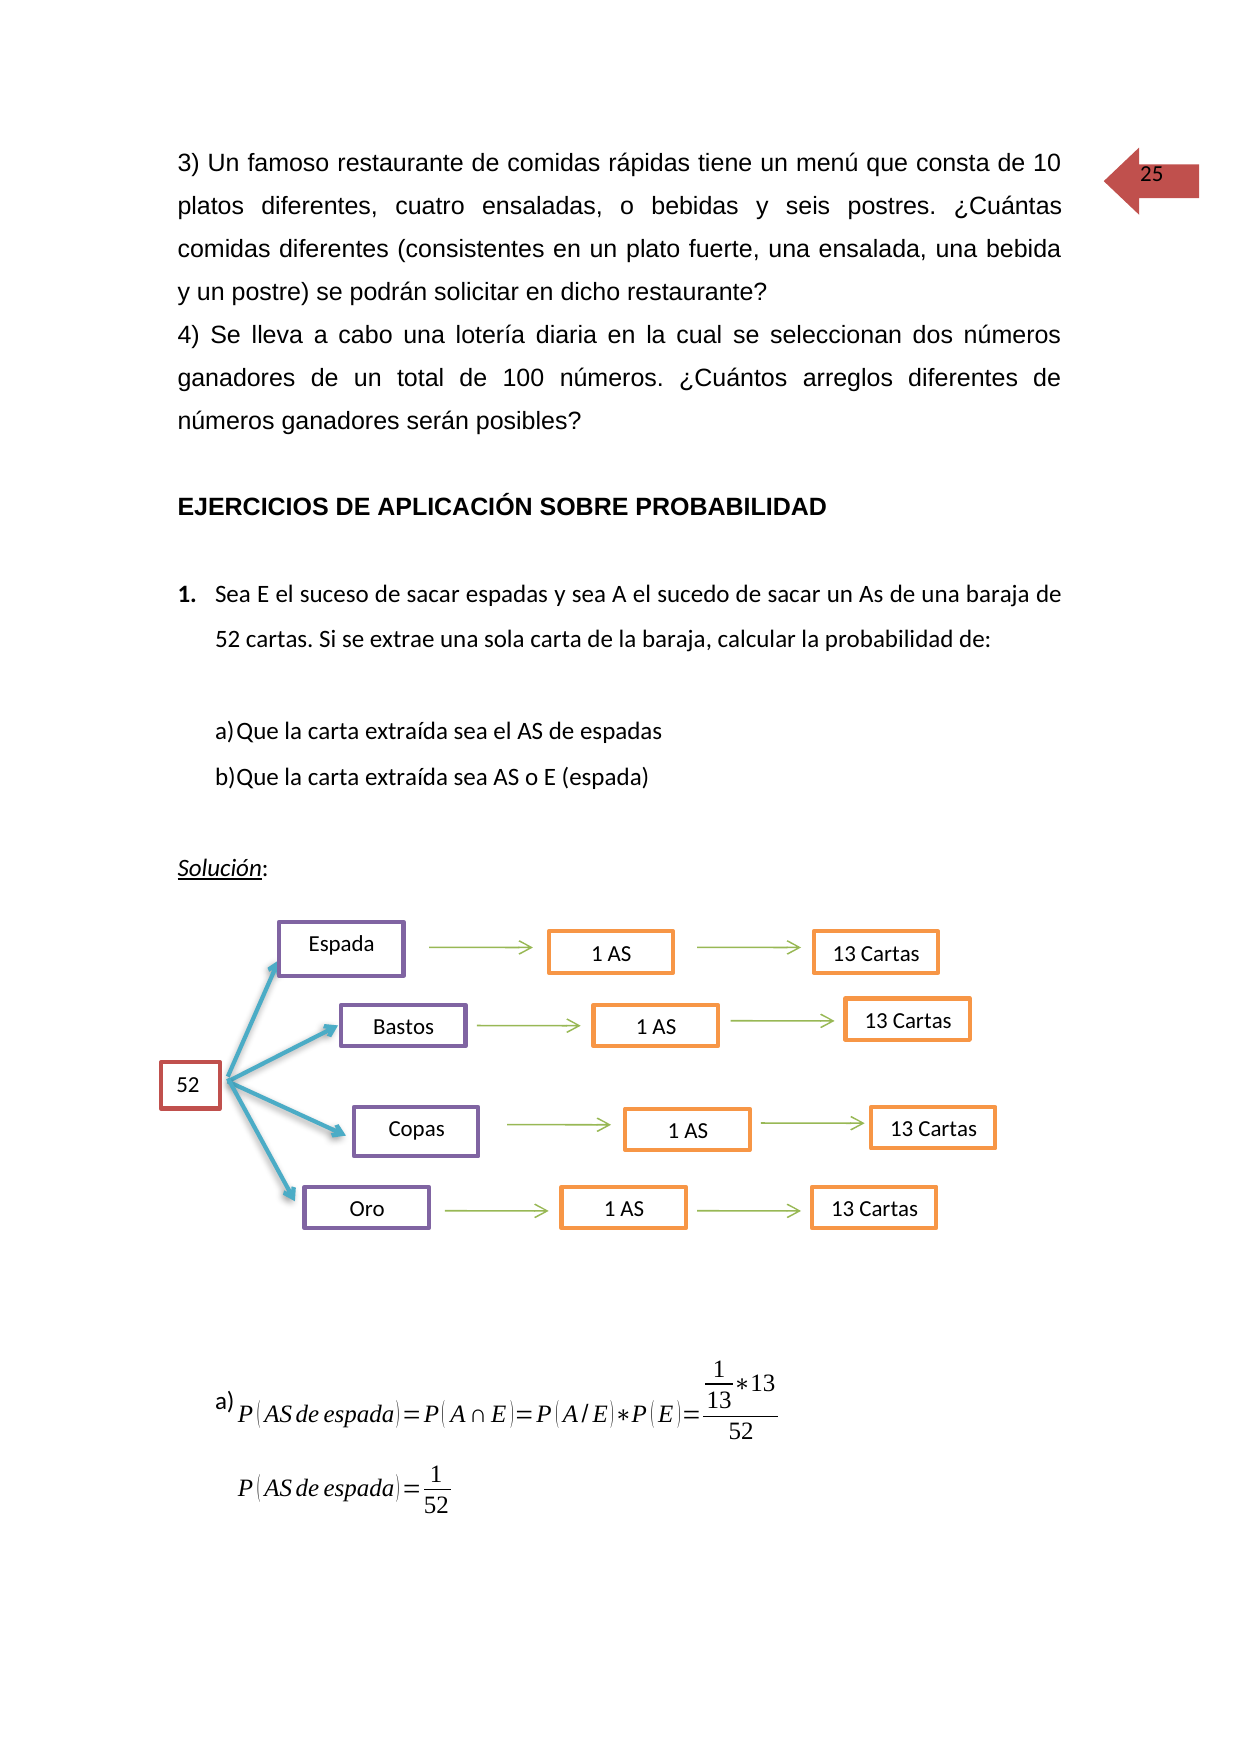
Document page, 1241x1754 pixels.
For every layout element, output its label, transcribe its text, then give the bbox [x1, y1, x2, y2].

text 3) Un famoso restaurante de comidas rápidas tiene un menú que consta de 10 platos diferentes, cuatro ensaladas, o bebidas y seis postres. ¿Cuántas comidas diferentes (consistentes en un plato fuerte, una ensalada, una bebida y un postre) se podrán solicitar en dicho restaurante? [177, 148, 1063, 306]
list Que la carta extraída sea AS o E (espada) [215, 761, 1063, 791]
text 4) Se lleva a cabo una lotería diaria en la cual se seleccionan dos números ganadores de un total de 100 números. ¿Cuántos arreglos diferentes de números ganadores serán posibles? [177, 320, 1063, 435]
list Que la carta extraída sea el AS de espadas [215, 715, 1063, 745]
text EJERCICIOS DE APLICACIÓN SOBRE PROBABILIDAD [177, 491, 1063, 520]
list Sea E el suceso de sacar espadas y sea A el sucedo de sacar un As de una baraja de 52 cartas. Si se extrae una sola carta de la baraja, calcular la probabilidad de: [177, 578, 1063, 654]
text Solución: [177, 852, 1063, 883]
